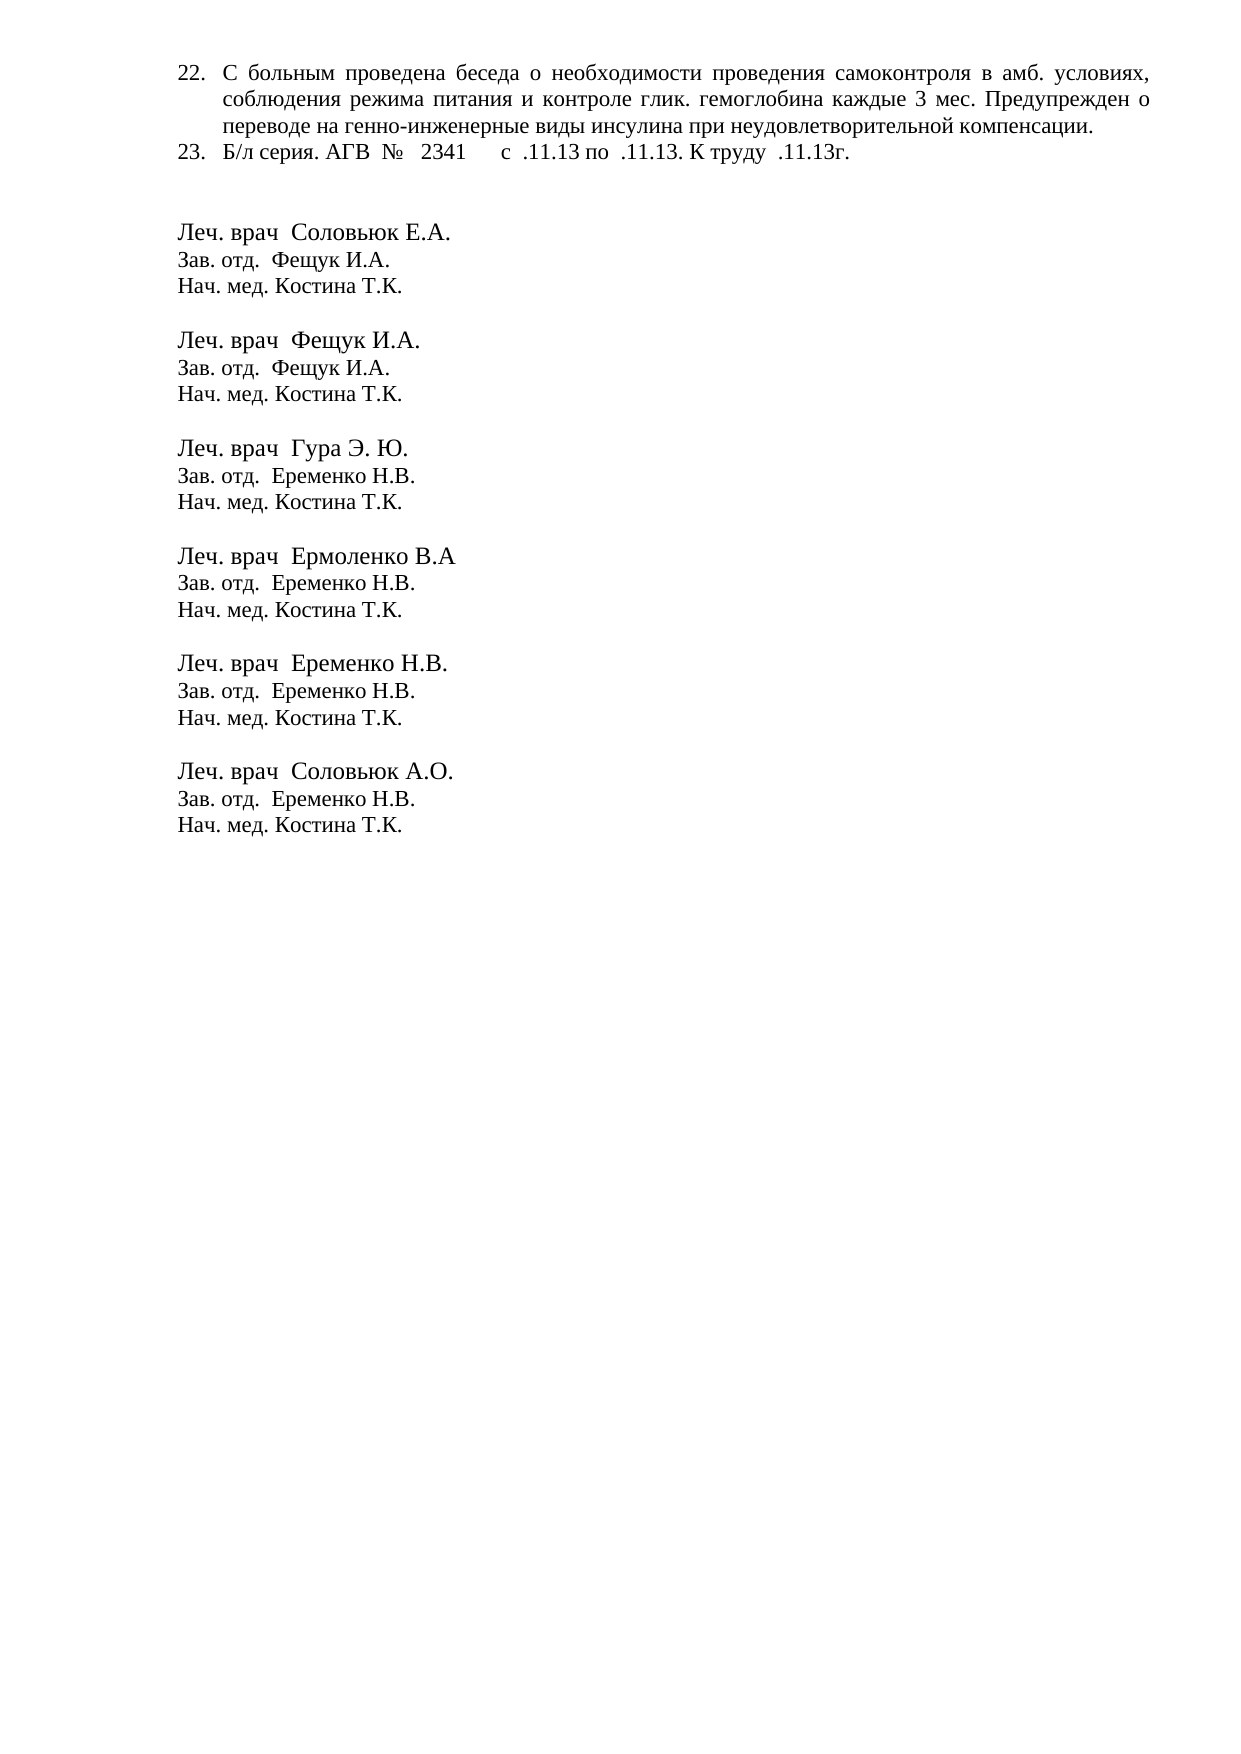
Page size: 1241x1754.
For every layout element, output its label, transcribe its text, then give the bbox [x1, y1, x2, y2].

text Нач. мед. Костина Т.К. [177, 811, 1152, 838]
text Нач. мед. Костина Т.К. [177, 704, 1152, 730]
text Зав. отд. Еременко Н.В. [177, 462, 1152, 488]
subtitle Леч. врач Ермоленко В.А [177, 541, 1152, 569]
text Зав. отд. Еременко Н.В. [177, 569, 1152, 596]
text Нач. мед. Костина Т.К. [177, 380, 1152, 407]
subtitle Леч. врач Соловьюк Е.А. [177, 217, 1152, 246]
text Нач. мед. Костина Т.К. [177, 596, 1152, 622]
text Нач. мед. Костина Т.К. [177, 272, 1152, 299]
subtitle Леч. врач Фещук И.А. [177, 325, 1152, 354]
subtitle Леч. врач Гура Э. Ю. [177, 433, 1152, 462]
text Зав. отд. Фещук И.А. [177, 354, 1152, 380]
subtitle Леч. врач Еременко Н.В. [177, 648, 1152, 677]
text Зав. отд. Еременко Н.В. [177, 677, 1152, 704]
list Б/л серия. АГВ № 2341 с .11.13 по .11.13. К труду .11.13г. [177, 138, 1152, 164]
text Зав. отд. Еременко Н.В. [177, 785, 1152, 811]
subtitle Леч. врач Соловьюк А.О. [177, 756, 1152, 785]
list С больным проведена беседа о необходимости проведения самоконтроля в амб. условиях, соблюдения режима питания и контроле глик. гемоглобина каждые 3 мес. Предупрежден о переводе на генно-инженерные виды инсулина при неудовлетворительной компенсации. [177, 59, 1152, 138]
text Зав. отд. Фещук И.А. [177, 246, 1152, 272]
text Нач. мед. Костина Т.К. [177, 488, 1152, 514]
